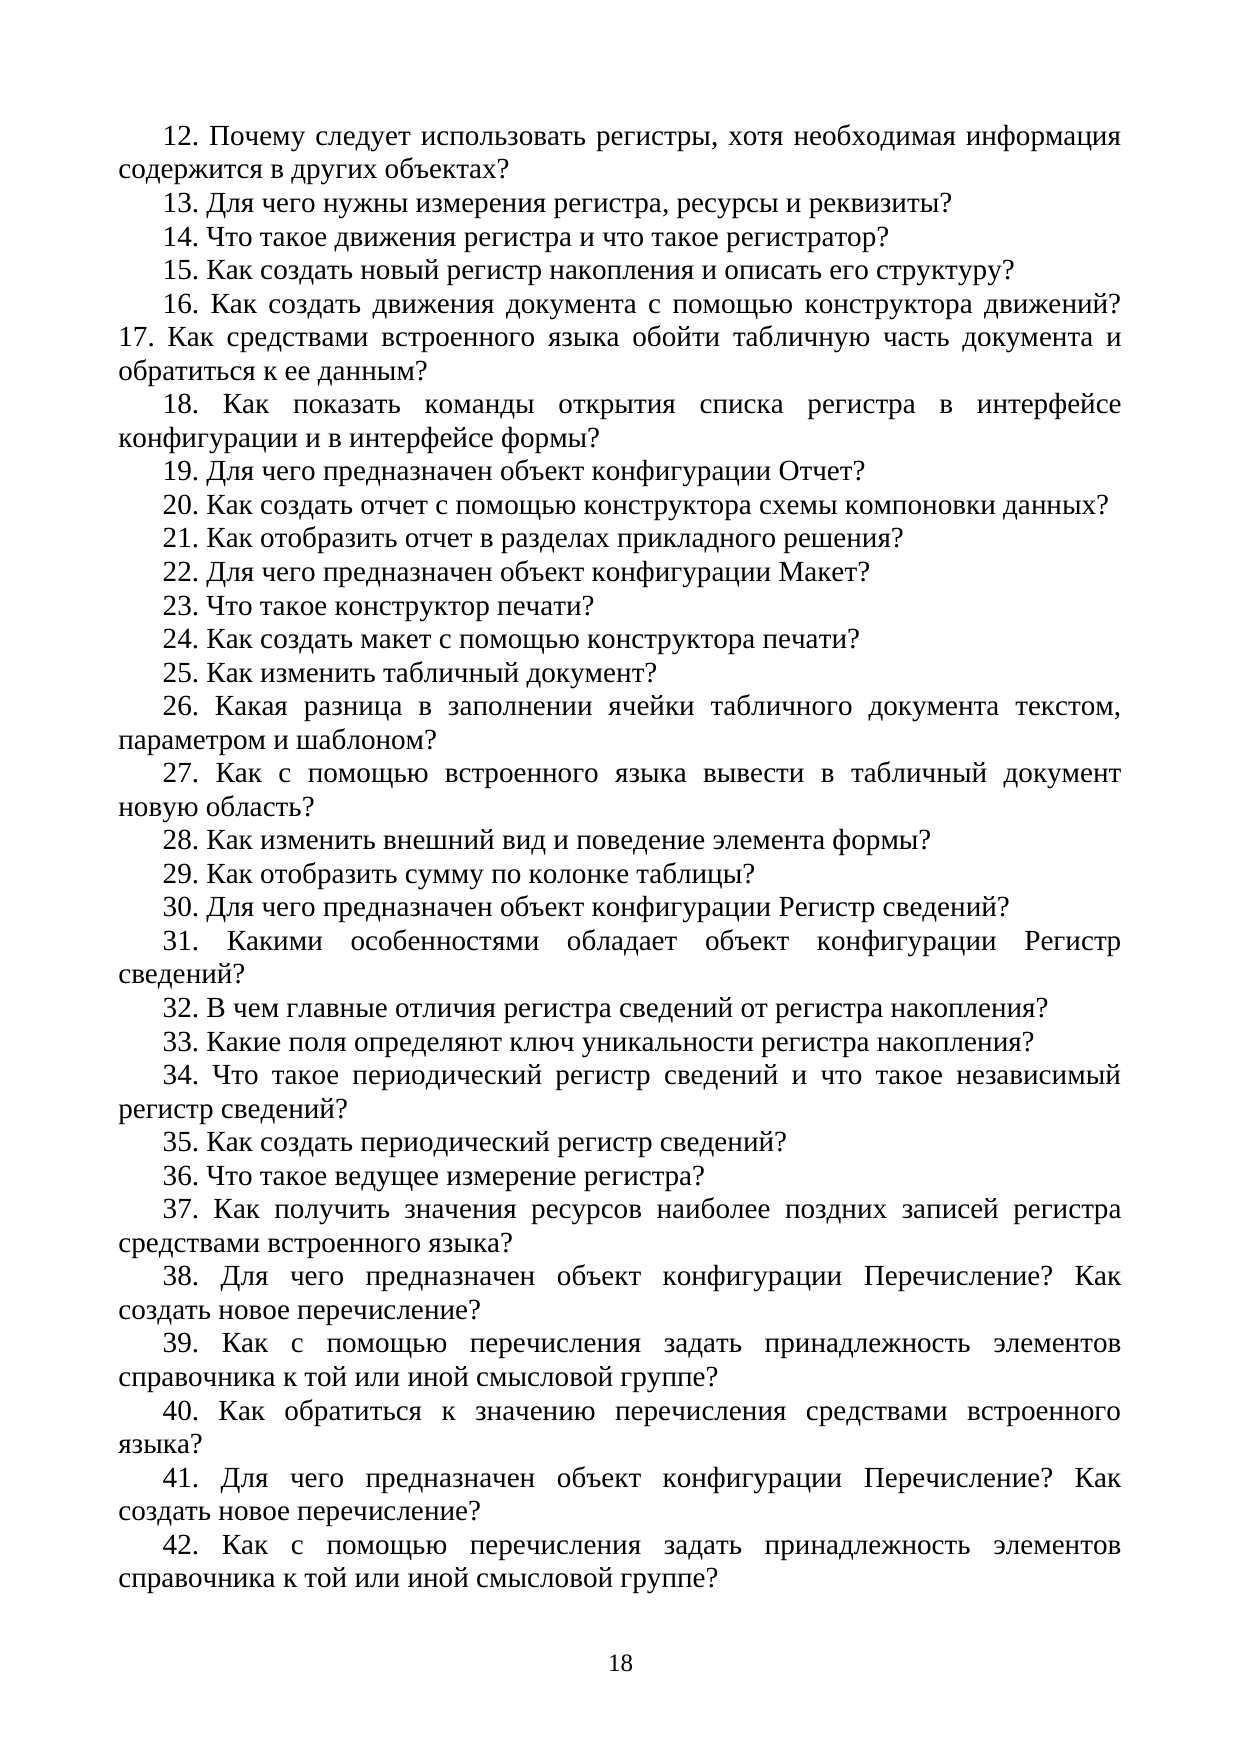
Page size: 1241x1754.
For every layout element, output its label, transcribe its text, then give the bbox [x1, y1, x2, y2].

text 26. Какая разница в заполнении ячейки табличного документа текстом, параметром и шаблоном? [118, 688, 1122, 755]
text 14. Что такое движения регистра и что такое регистратор? [118, 219, 1122, 252]
text 24. Как создать макет с помощью конструктора печати? [118, 621, 1122, 655]
text 40. Как обратиться к значению перечисления средствами встроенного языка? [118, 1393, 1122, 1460]
text 32. В чем главные отличия регистра сведений от регистра накопления? [118, 990, 1122, 1024]
text 35. Как создать периодический регистр сведений? [118, 1124, 1122, 1158]
text 42. Как с помощью перечисления задать принадлежность элементов справочника к той или иной смысловой группе? [118, 1527, 1122, 1594]
text 20. Как создать отчет с помощью конструктора схемы компоновки данных? [118, 487, 1122, 521]
text 16. Как создать движения документа с помощью конструктора движений? 17. Как средствами встроенного языка обойти табличную часть документа и обратиться к ее данным? [118, 286, 1122, 386]
text 29. Как отобразить сумму по колонке таблицы? [118, 856, 1122, 889]
text 27. Как с помощью встроенного языка вывести в табличный документ новую область? [118, 755, 1122, 822]
text 38. Для чего предназначен объект конфигурации Перечисление? Как создать новое перечисление? [118, 1258, 1122, 1326]
text 18. Как показать команды открытия списка регистра в интерфейсе конфигурации и в интерфейсе формы? [118, 386, 1122, 453]
text 15. Как создать новый регистр накопления и описать его структуру? [118, 252, 1122, 286]
text 41. Для чего предназначен объект конфигурации Перечисление? Как создать новое перечисление? [118, 1460, 1122, 1527]
text 19. Для чего предназначен объект конфигурации Отчет? [118, 453, 1122, 487]
text 12. Почему следует использовать регистры, хотя необходимая информация содержится в других объектах? [118, 118, 1122, 185]
text 28. Как изменить внешний вид и поведение элемента формы? [118, 822, 1122, 856]
text 21. Как отобразить отчет в разделах прикладного решения? [118, 521, 1122, 554]
text 30. Для чего предназначен объект конфигурации Регистр сведений? [118, 889, 1122, 923]
text 34. Что такое периодический регистр сведений и что такое независимый регистр сведений? [118, 1057, 1122, 1124]
text 25. Как изменить табличный документ? [118, 655, 1122, 688]
text 39. Как с помощью перечисления задать принадлежность элементов справочника к той или иной смысловой группе? [118, 1326, 1122, 1393]
text 31. Какими особенностями обладает объект конфигурации Регистр сведений? [118, 923, 1122, 990]
text 36. Что такое ведущее измерение регистра? [118, 1158, 1122, 1191]
text 37. Как получить значения ресурсов наиболее поздних записей регистра средствами встроенного языка? [118, 1191, 1122, 1258]
text 33. Какие поля определяют ключ уникальности регистра накопления? [118, 1024, 1122, 1057]
text 22. Для чего предназначен объект конфигурации Макет? [118, 554, 1122, 588]
text 23. Что такое конструктор печати? [118, 588, 1122, 621]
text 13. Для чего нужны измерения регистра, ресурсы и реквизиты? [118, 185, 1122, 219]
